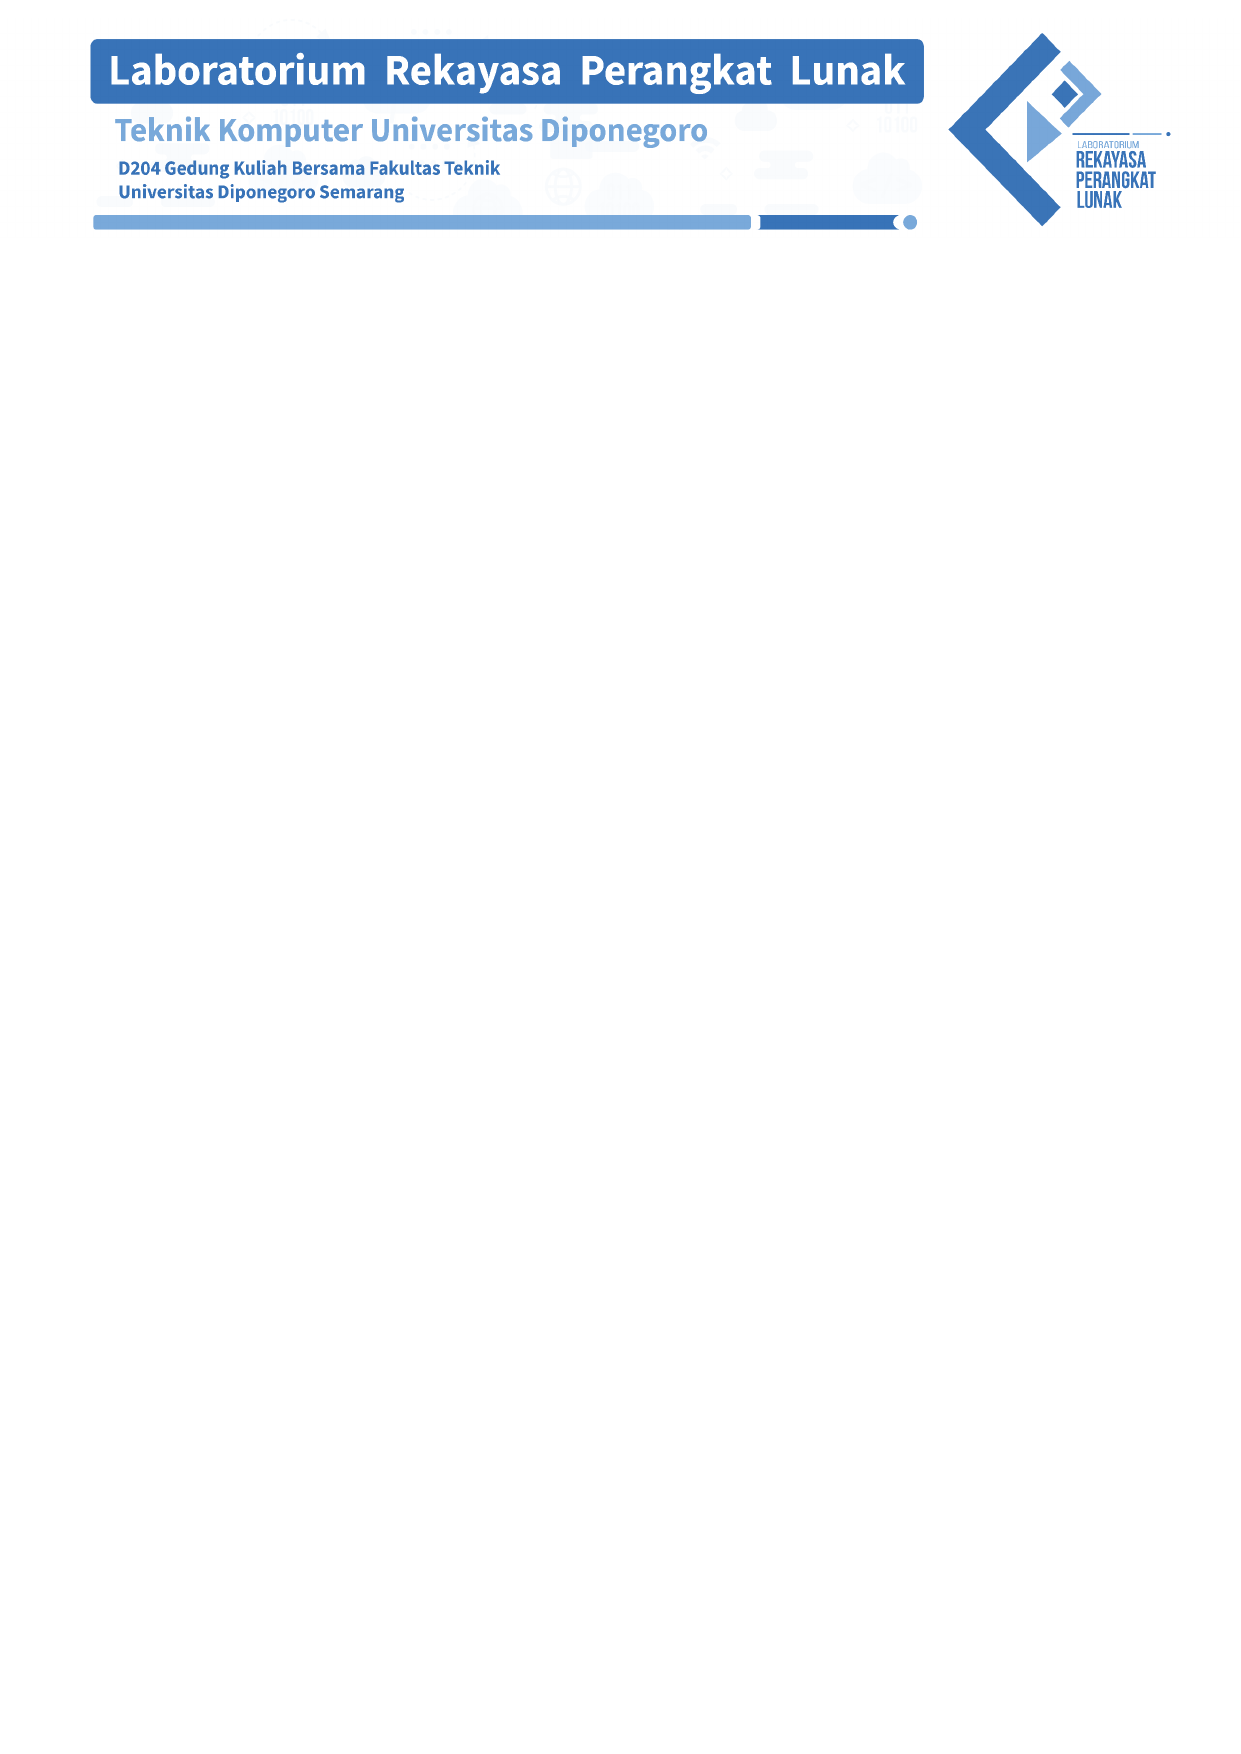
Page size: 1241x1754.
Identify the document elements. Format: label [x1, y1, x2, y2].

picture [0, 18, 1241, 238]
